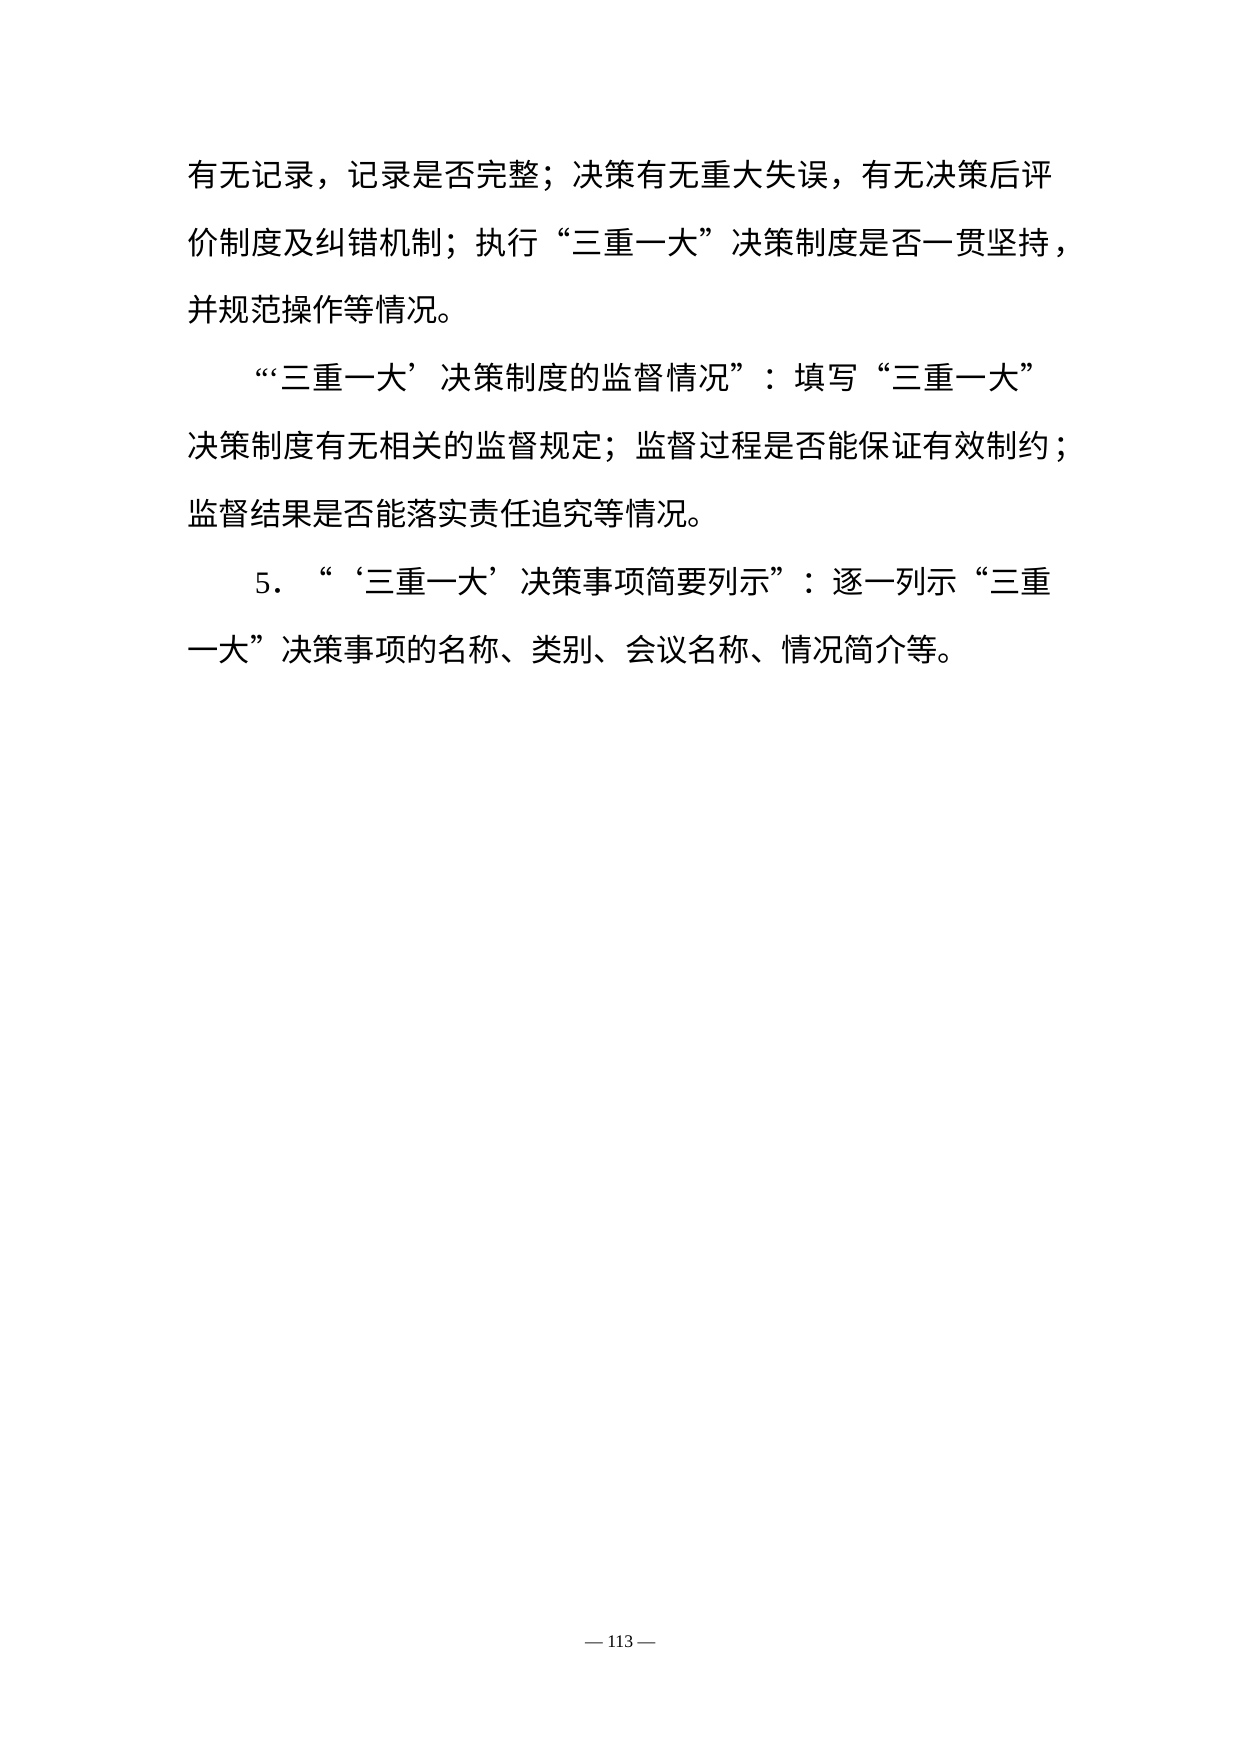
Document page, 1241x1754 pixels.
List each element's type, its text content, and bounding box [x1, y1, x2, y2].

text “‘三重一大’决策制度的监督情况”：填写“三重一大”决策制度有无相关的监督规定；监督过程是否能保证有效制约；监督结果是否能落实责任追究等情况。 [187, 353, 1053, 534]
text 5．“‘三重一大’决策事项简要列示”：逐一列示“三重一大”决策事项的名称、类别、会议名称、情况简介等。 [187, 557, 1053, 670]
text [187, 150, 1053, 331]
